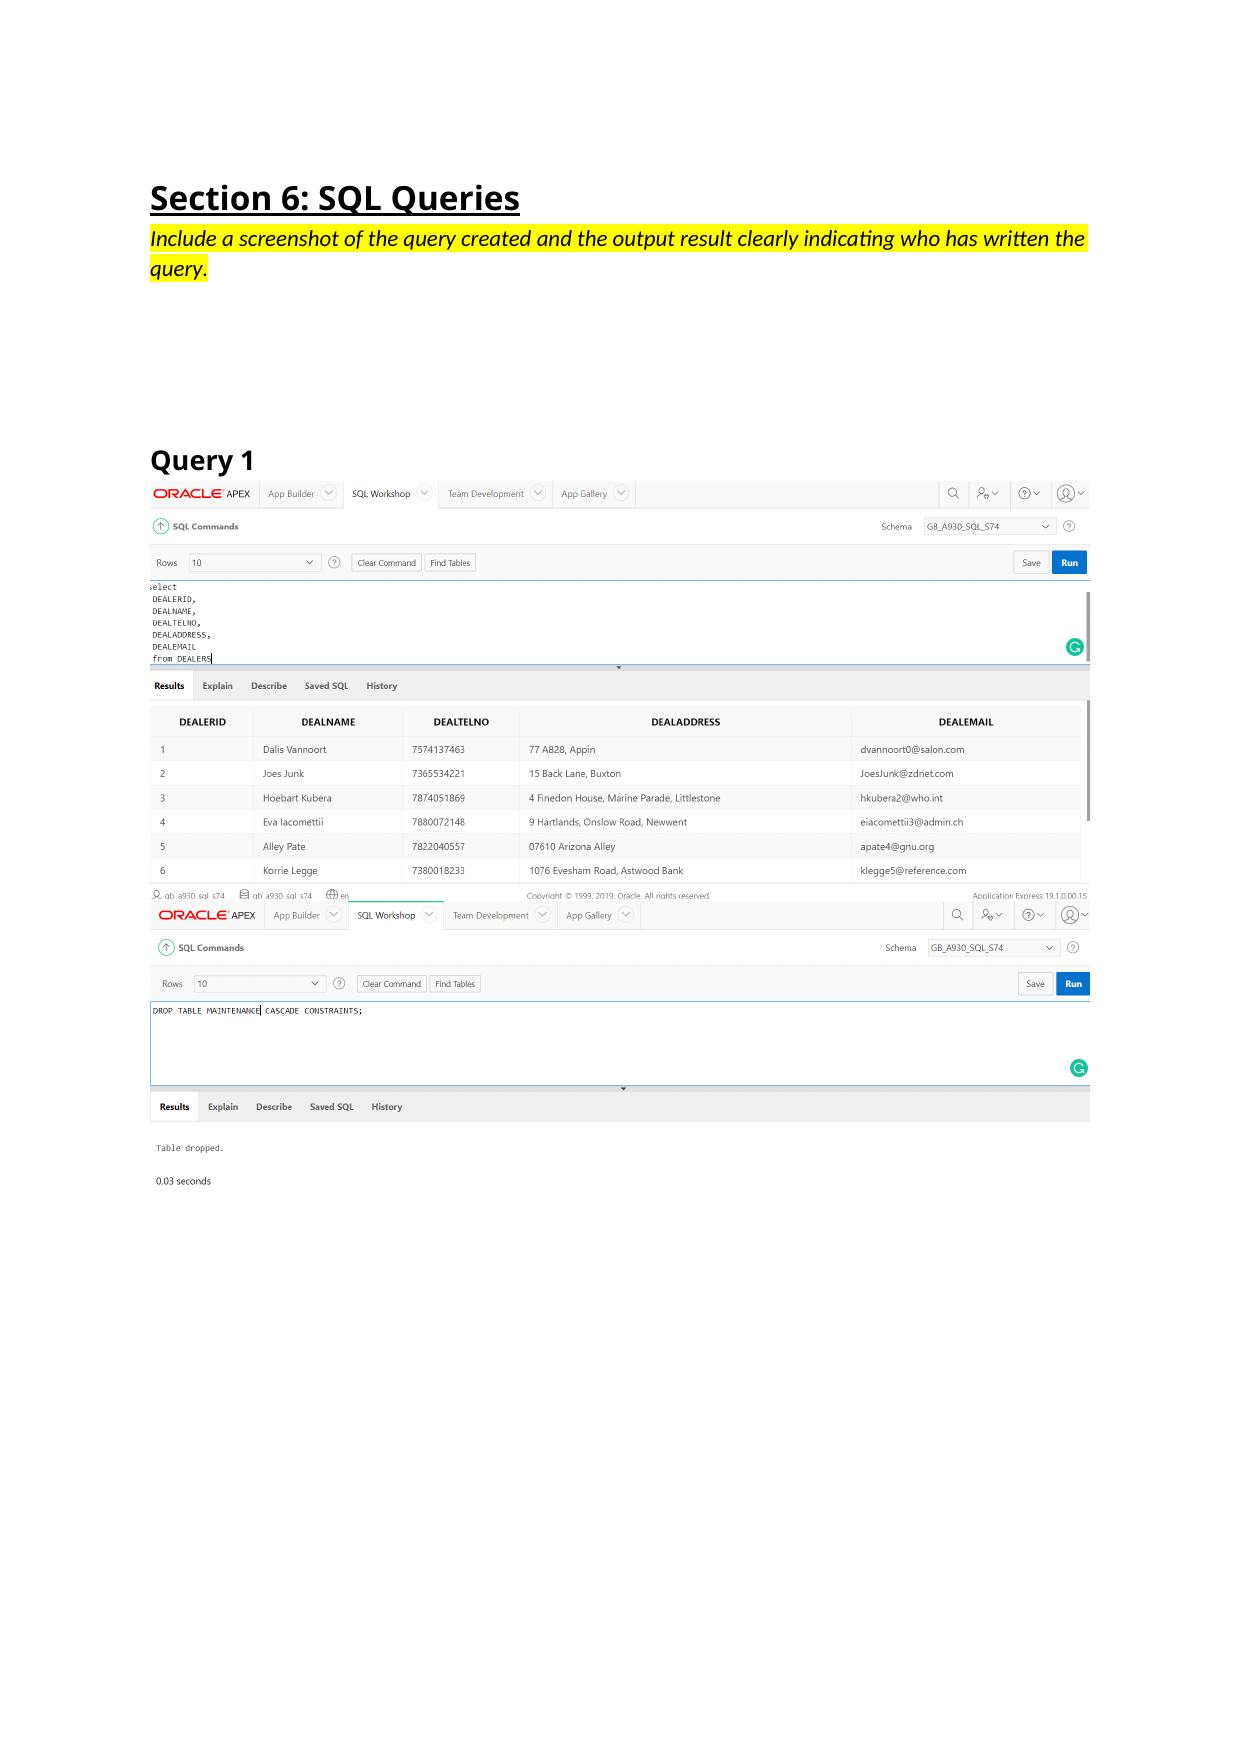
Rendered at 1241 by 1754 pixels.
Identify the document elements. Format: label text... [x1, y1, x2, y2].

picture [150, 901, 1091, 1205]
picture [150, 481, 1091, 899]
subtitle Section 6: SQL Queries [150, 175, 1090, 220]
text Include a screenshot of the query created and the output result clearly indicating who has written the query. [150, 224, 1090, 282]
subtitle Query 1 [150, 442, 1090, 481]
